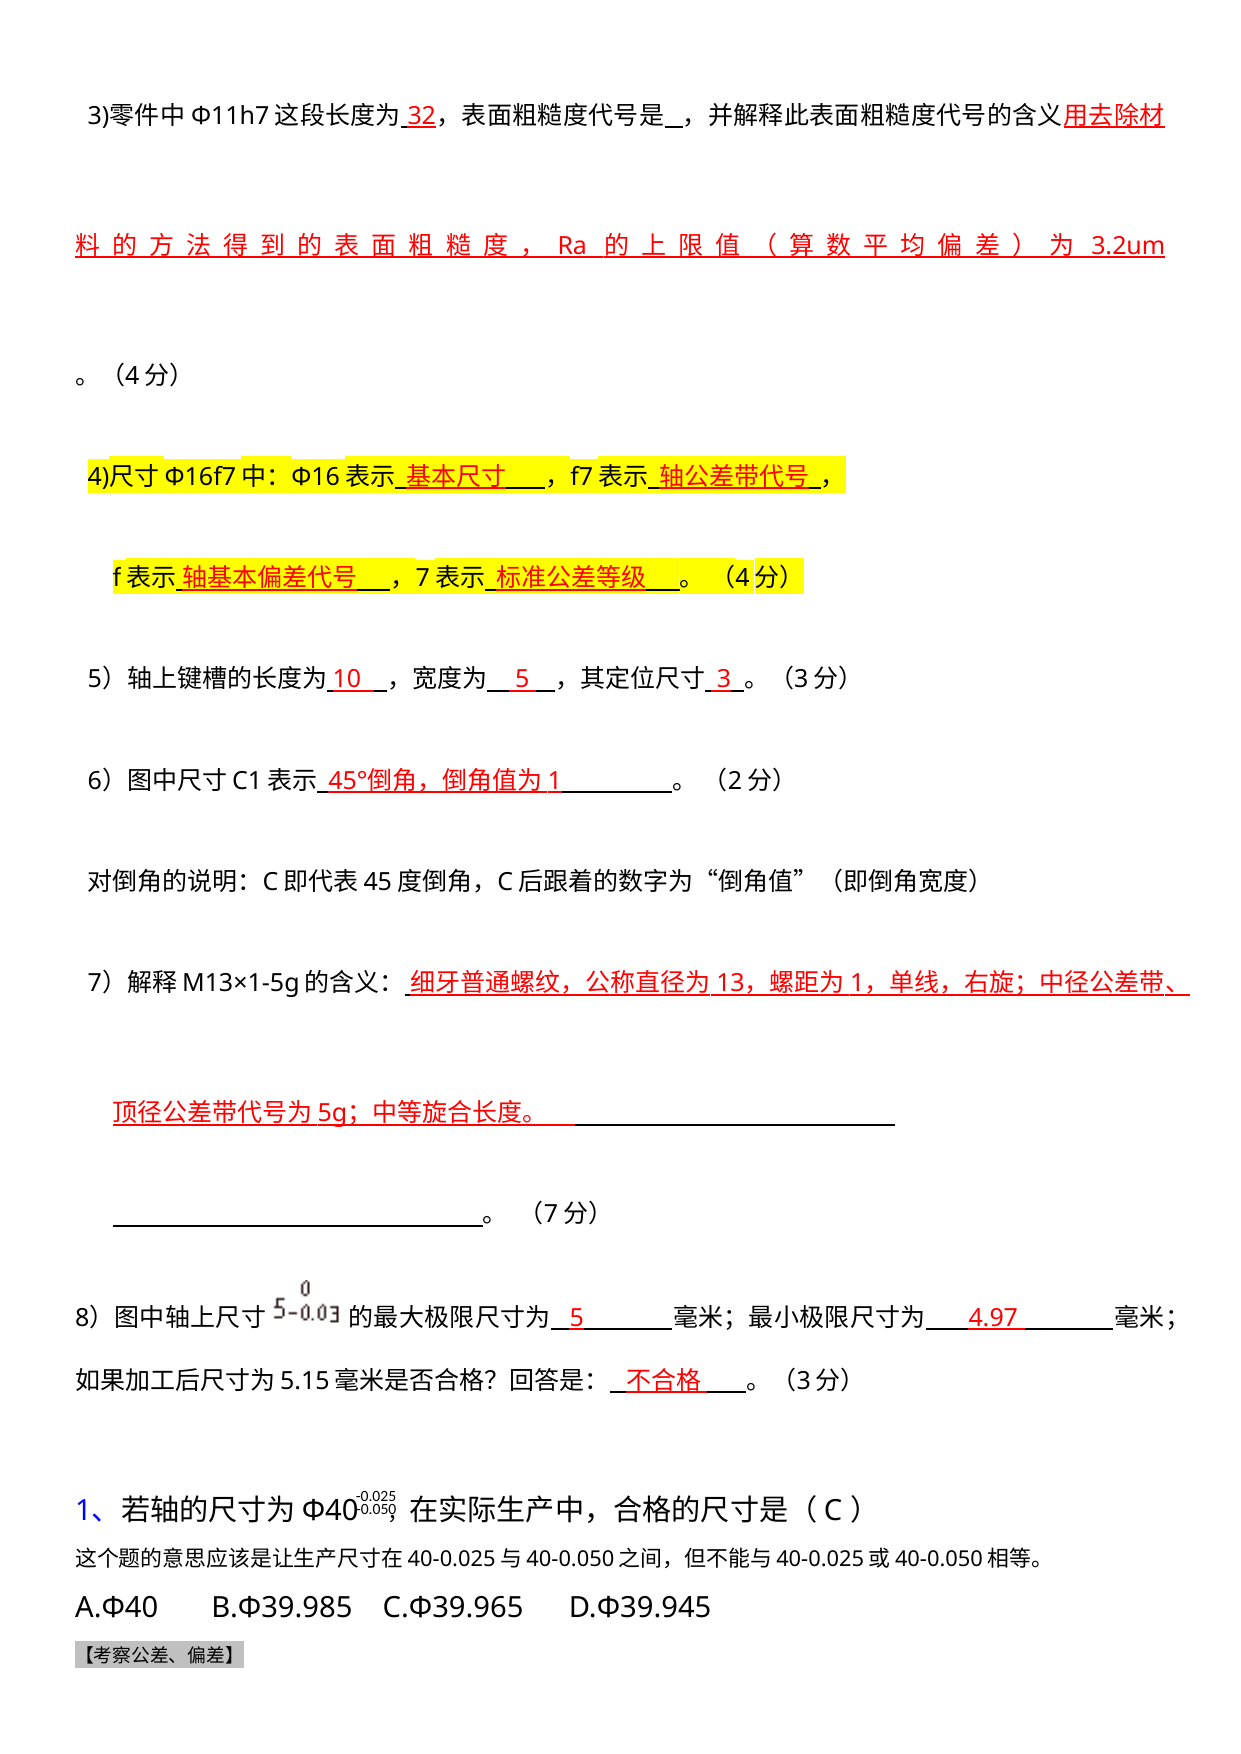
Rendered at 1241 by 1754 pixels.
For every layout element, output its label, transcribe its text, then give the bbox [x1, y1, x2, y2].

list 图中轴上尺寸的最大极限尺寸为 5 毫米；最小极限尺寸为 4.97 毫米；如果加工后尺寸为5.15毫米是否合格？回答是： 不合格 。（3分） [75, 1281, 1165, 1411]
text 3)零件中Φ11h7这段长度为 32，表面粗糙度代号是 ，并解释此表面粗糙度代号的含义用去除材料的方法得到的表面粗糙度，Ra的上限值（算数平均偏差）为3.2um 。（4分） [75, 258, 1165, 406]
picture [266, 1280, 349, 1327]
text 3)零件中Φ11h7这段长度为 32，表面粗糙度代号是 ，并解释此表面粗糙度代号的含义用去除材料的方法得到的表面粗糙度，Ra的上限值（算数平均偏差）为3.2um 。（4分） [75, 81, 1165, 256]
text 。 （7分） [112, 1179, 1165, 1244]
list 1、若轴的尺寸为Φ40 ，在实际生产中，合格的尺寸是（ C ） [75, 1476, 1165, 1541]
text 6）图中尺寸C1表示 45°倒角，倒角值为1 。 （2分） [87, 746, 1165, 811]
text f表示 轴基本偏差代号 ，7表示 标准公差等级 。 （4分） [75, 543, 1165, 608]
list 这个题的意思应该是让生产尺寸在40-0.025与40-0.050之间，但不能与40-0.025或40-0.050相等。 [75, 1541, 1165, 1573]
text 4)尺寸Φ16f7中：Φ16表示 基本尺寸 ，f7表示 轴公差带代号 ， [75, 442, 1165, 507]
text 对倒角的说明：C即代表45度倒角，C后跟着的数字为“倒角值”（即倒角宽度） [87, 847, 1165, 912]
list 【考察公差、偏差】 [75, 1638, 1165, 1671]
text 7）解释M13×1-5g的含义： 细牙普通螺纹，公称直径为13，螺距为1，单线，右旋；中径公差带、顶径公差带代号为5g；中等旋合长度。 [87, 948, 1165, 1143]
list A.Ф40 B.Ф39.985 C.Ф39.965 D.Ф39.945 [75, 1573, 1165, 1638]
text 5）轴上键槽的长度为 10 ，宽度为 5 ，其定位尺寸 3 。（3分） [87, 644, 1165, 709]
